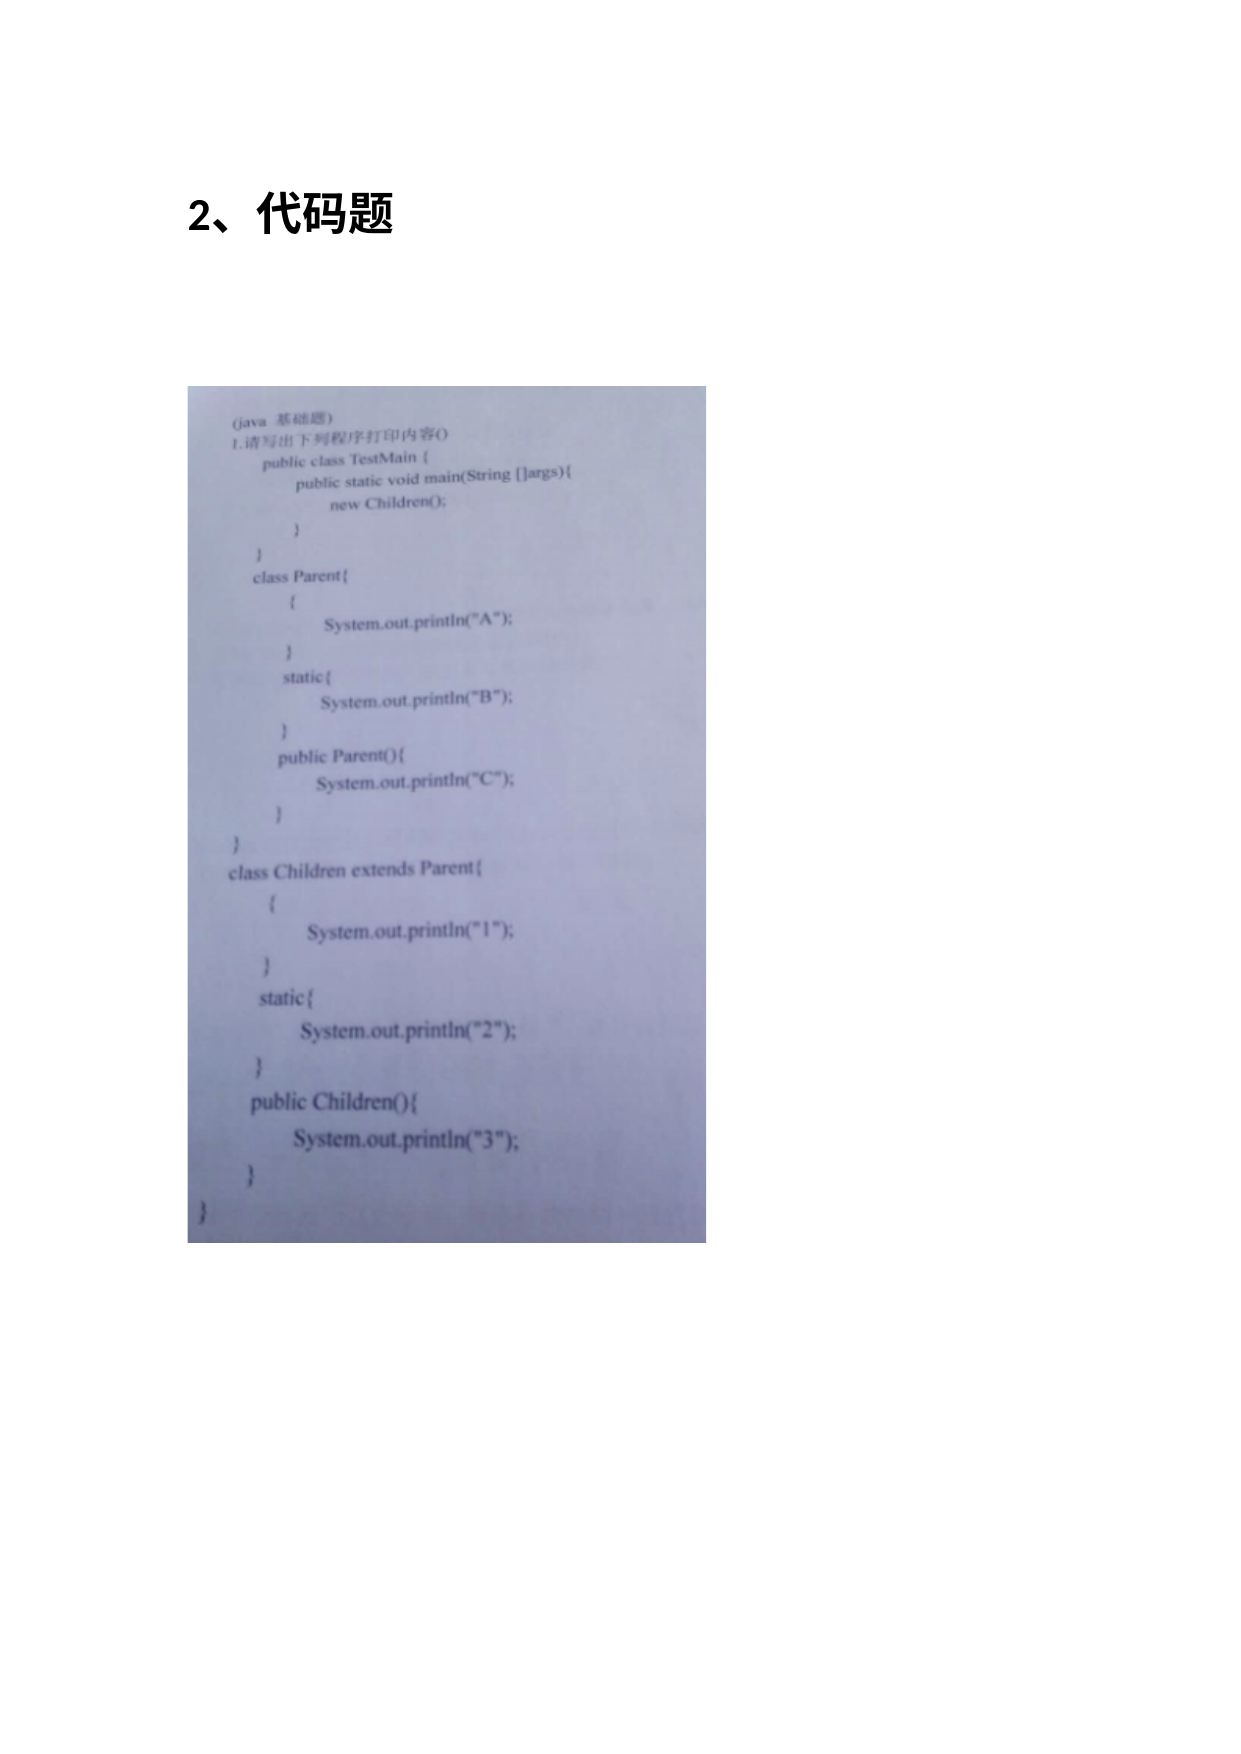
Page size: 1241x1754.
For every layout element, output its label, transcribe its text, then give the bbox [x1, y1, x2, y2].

picture [187, 386, 707, 1243]
subtitle 2、代码题 [187, 162, 1053, 259]
